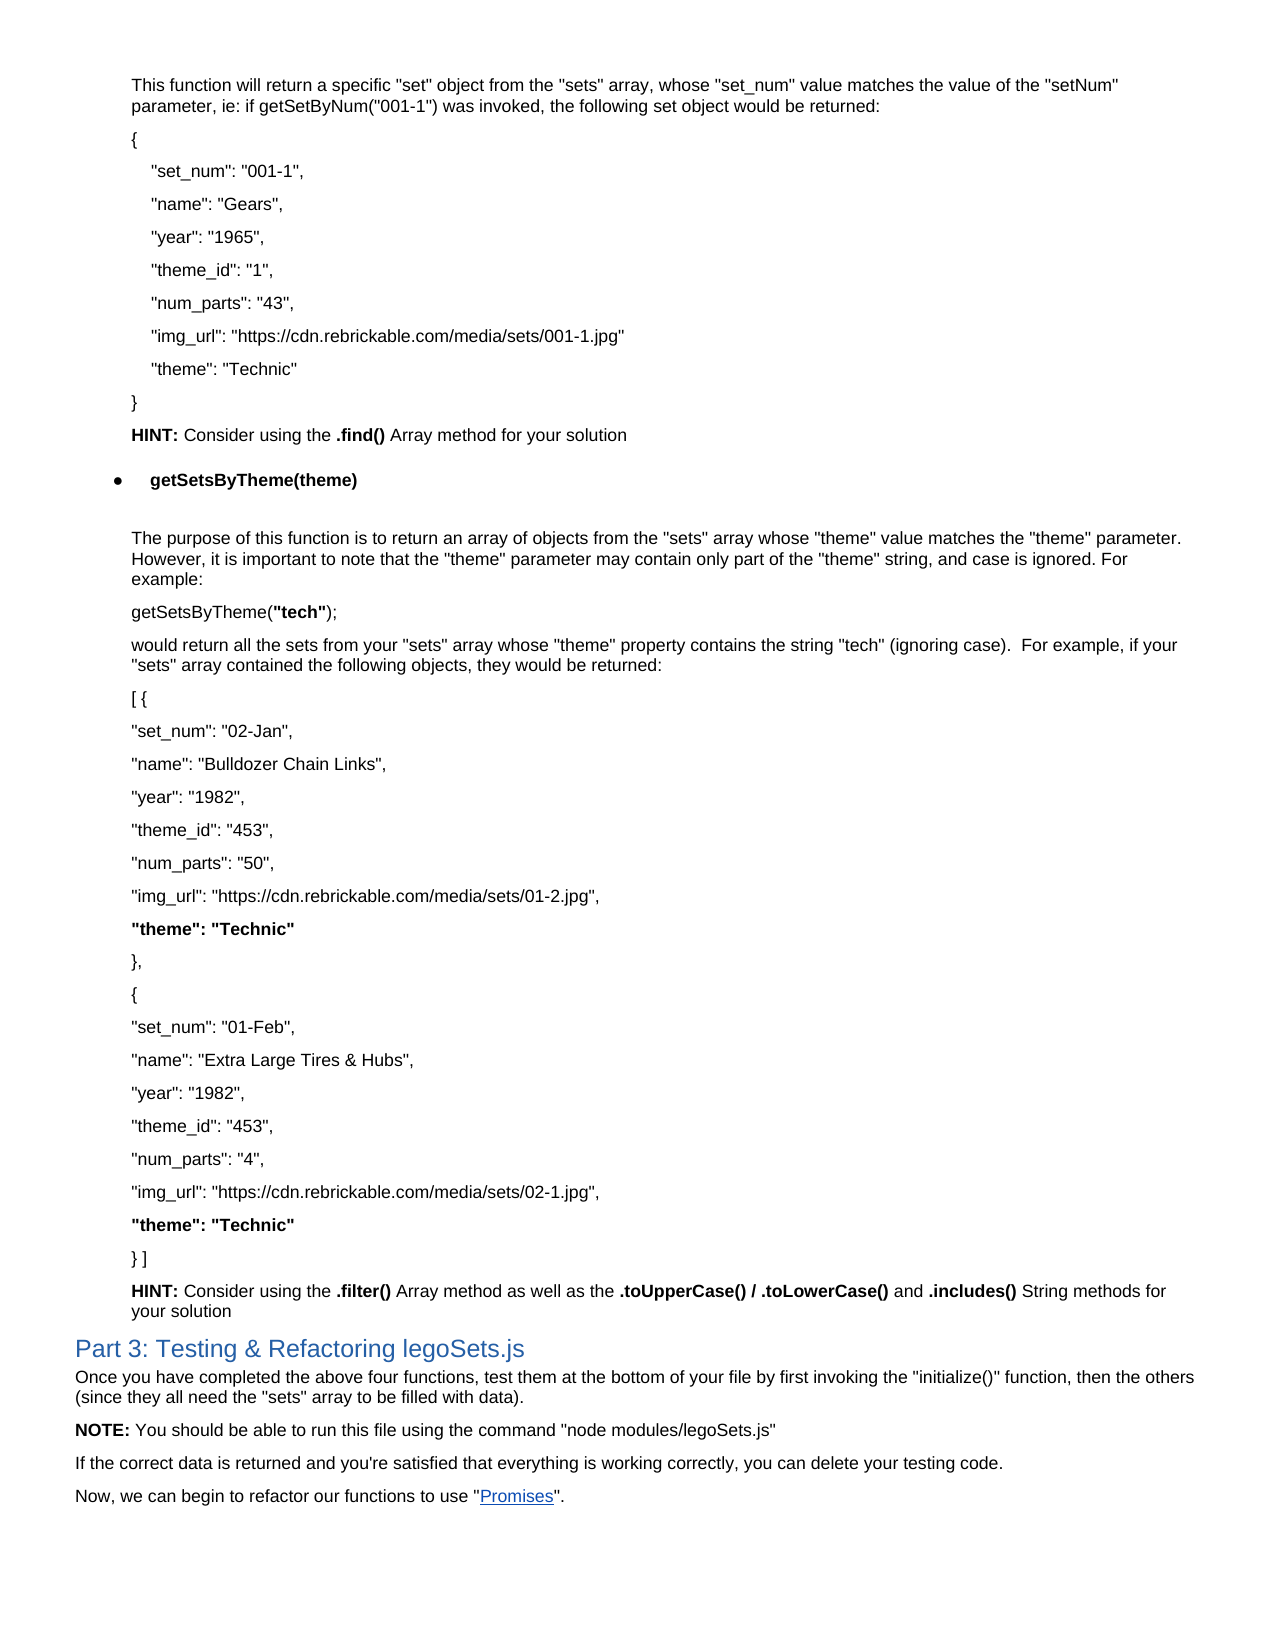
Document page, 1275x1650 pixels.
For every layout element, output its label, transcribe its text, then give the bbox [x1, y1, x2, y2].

text "theme": "Technic" [131, 359, 1200, 379]
text Once you have completed the above four functions, test them at the bottom of your file by first invoking the "initialize()" function, then the others (since they all need the "sets" array to be filled with data). [75, 1367, 1200, 1408]
text { [131, 128, 1200, 149]
text [ { [131, 688, 1200, 708]
text "num_parts": "43", [131, 293, 1200, 313]
list getSetsByTheme(theme) [112, 470, 1200, 490]
text "img_url": "https://cdn.rebrickable.com/media/sets/01-2.jpg", [131, 885, 1200, 906]
text "year": "1982", [131, 1083, 1200, 1103]
text getSetsByTheme("tech"); [131, 602, 1200, 622]
text "theme": "Technic" [131, 918, 1200, 939]
text If the correct data is returned and you're satisfied that everything is working correctly, you can delete your testing code. [75, 1453, 1200, 1473]
text "year": "1965", [131, 227, 1200, 247]
text "num_parts": "50", [131, 852, 1200, 873]
text "num_parts": "4", [131, 1149, 1200, 1169]
text "set_num": "001-1", [131, 161, 1200, 182]
text Now, we can begin to refactor our functions to use "Promises". [75, 1486, 1200, 1506]
text NOTE: You should be able to run this file using the command "node modules/legoSets.js" [75, 1420, 1200, 1441]
text The purpose of this function is to return an array of objects from the "sets" array whose "theme" value matches the "theme" parameter. However, it is important to note that the "theme" parameter may contain only part of the "theme" string, and case is ignored. For example: [131, 528, 1200, 589]
text would return all the sets from your "sets" array whose "theme" property contains the string "tech" (ignoring case). For example, if your "sets" array contained the following objects, they would be returned: [131, 634, 1200, 675]
text "theme_id": "453", [131, 819, 1200, 840]
text "theme_id": "1", [131, 260, 1200, 280]
text "set_num": "01-Feb", [131, 1017, 1200, 1037]
text "theme_id": "453", [131, 1116, 1200, 1136]
text This function will return a specific "set" object from the "sets" array, whose "set_num" value matches the value of the "setNum" parameter, ie: if getSetByNum("001-1") was invoked, the following set object would be returned: [131, 75, 1200, 116]
text "name": "Extra Large Tires & Hubs", [131, 1050, 1200, 1070]
text Part 3: Testing & Refactoring legoSets.js [75, 1334, 1200, 1362]
text "year": "1982", [131, 787, 1200, 807]
text "name": "Bulldozer Chain Links", [131, 754, 1200, 774]
text HINT: Consider using the .filter() Array method as well as the .toUpperCase() / .toLowerCase() and .includes() String methods for your solution [131, 1280, 1200, 1321]
text "img_url": "https://cdn.rebrickable.com/media/sets/001-1.jpg" [131, 326, 1200, 346]
text HINT: Consider using the .find() Array method for your solution [131, 424, 1200, 445]
text { [131, 984, 1200, 1004]
text "img_url": "https://cdn.rebrickable.com/media/sets/02-1.jpg", [131, 1182, 1200, 1202]
text } [131, 392, 1200, 412]
text "theme": "Technic" [131, 1214, 1200, 1235]
text }, [131, 951, 1200, 972]
text } ] [131, 1247, 1200, 1268]
text "name": "Gears", [131, 194, 1200, 214]
text "set_num": "02-Jan", [131, 721, 1200, 741]
